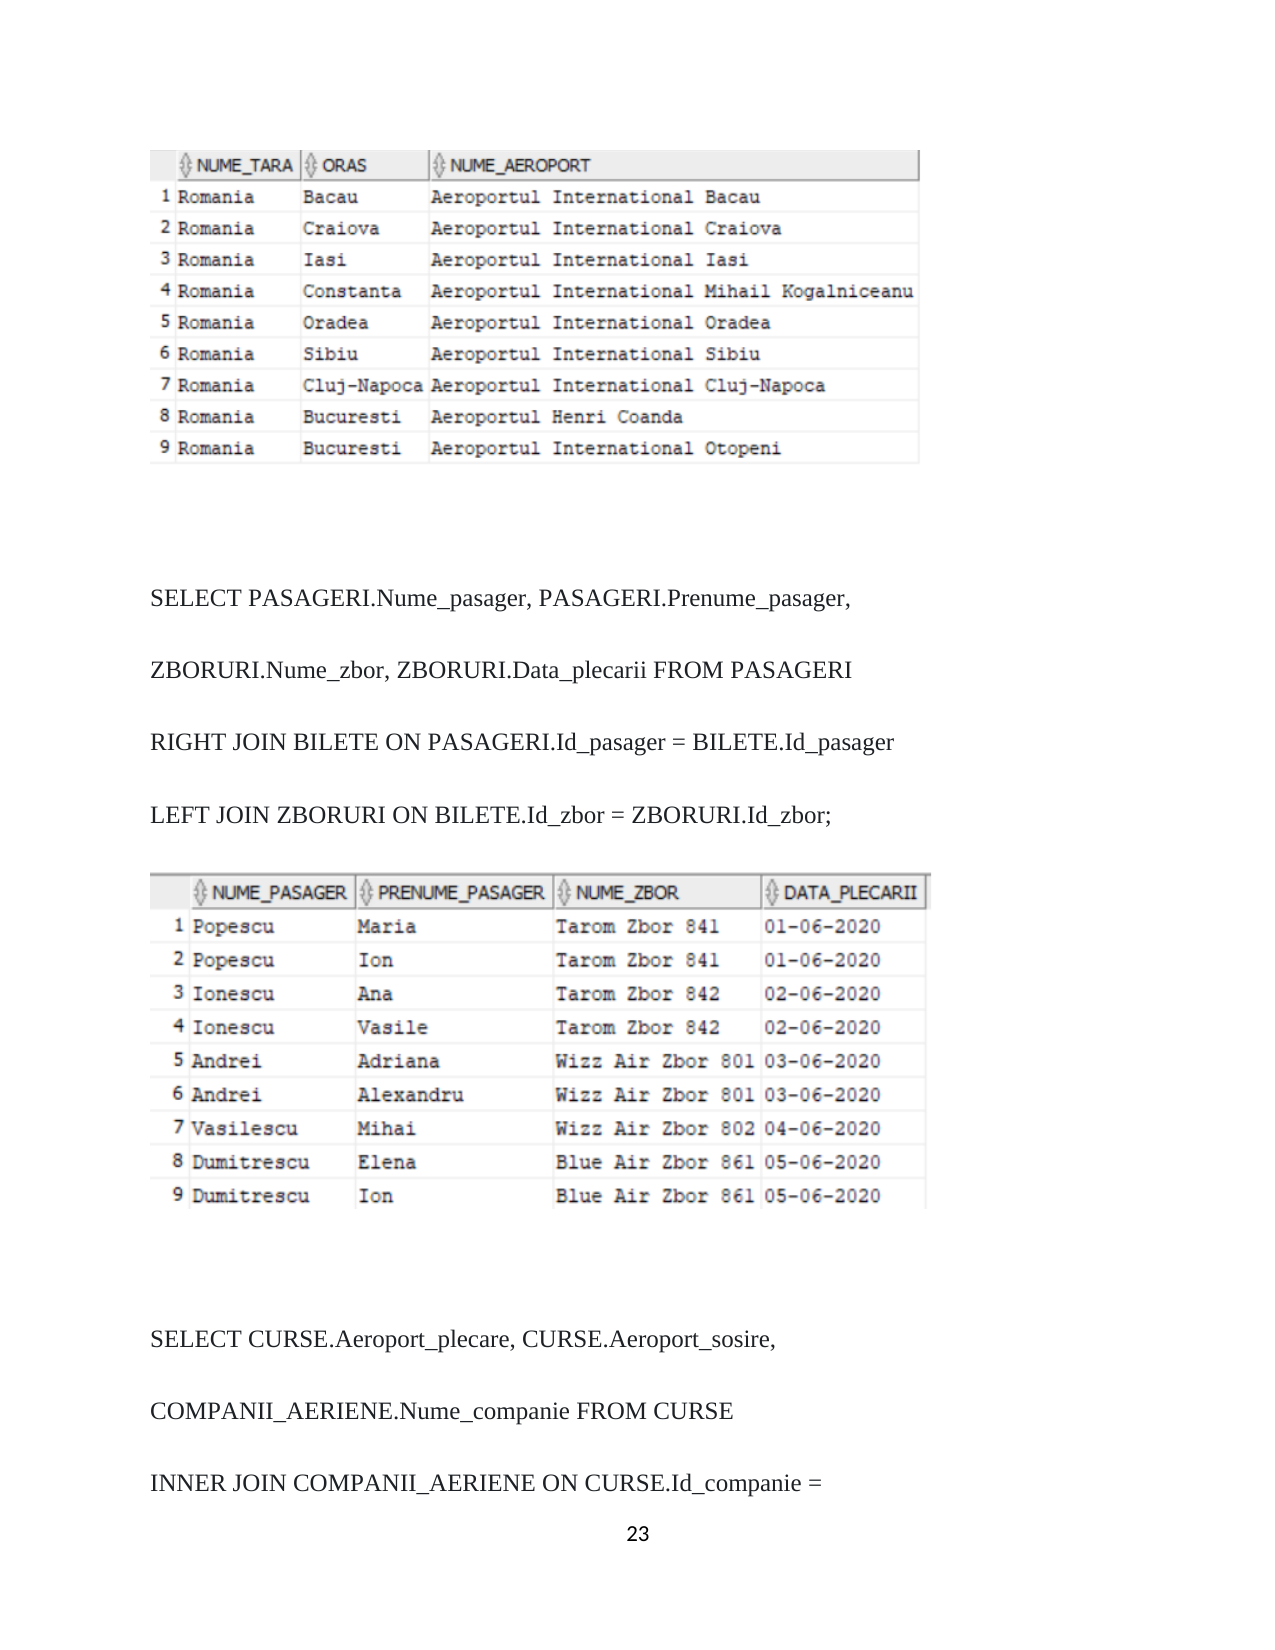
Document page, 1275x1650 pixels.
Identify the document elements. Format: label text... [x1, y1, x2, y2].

text SELECT PASAGERI.Nume_pasager, PASAGERI.Prenume_pasager, [150, 583, 1007, 612]
text RIGHT JOIN BILETE ON PASAGERI.Id_pasager = BILETE.Id_pasager [150, 727, 1007, 756]
picture [150, 150, 921, 468]
text SELECT CURSE.Aeroport_plecare, CURSE.Aeroport_sosire, [150, 1324, 1007, 1352]
picture [150, 872, 932, 1209]
text ZBORURI.Nume_zbor, ZBORURI.Data_plecarii FROM PASAGERI [150, 655, 1007, 684]
text LEFT JOIN ZBORURI ON BILETE.Id_zbor = ZBORURI.Id_zbor; [150, 800, 1007, 828]
text COMPANII_AERIENE.Nume_companie FROM CURSE [150, 1396, 1007, 1425]
text INNER JOIN COMPANII_AERIENE ON CURSE.Id_companie = [150, 1468, 1007, 1497]
